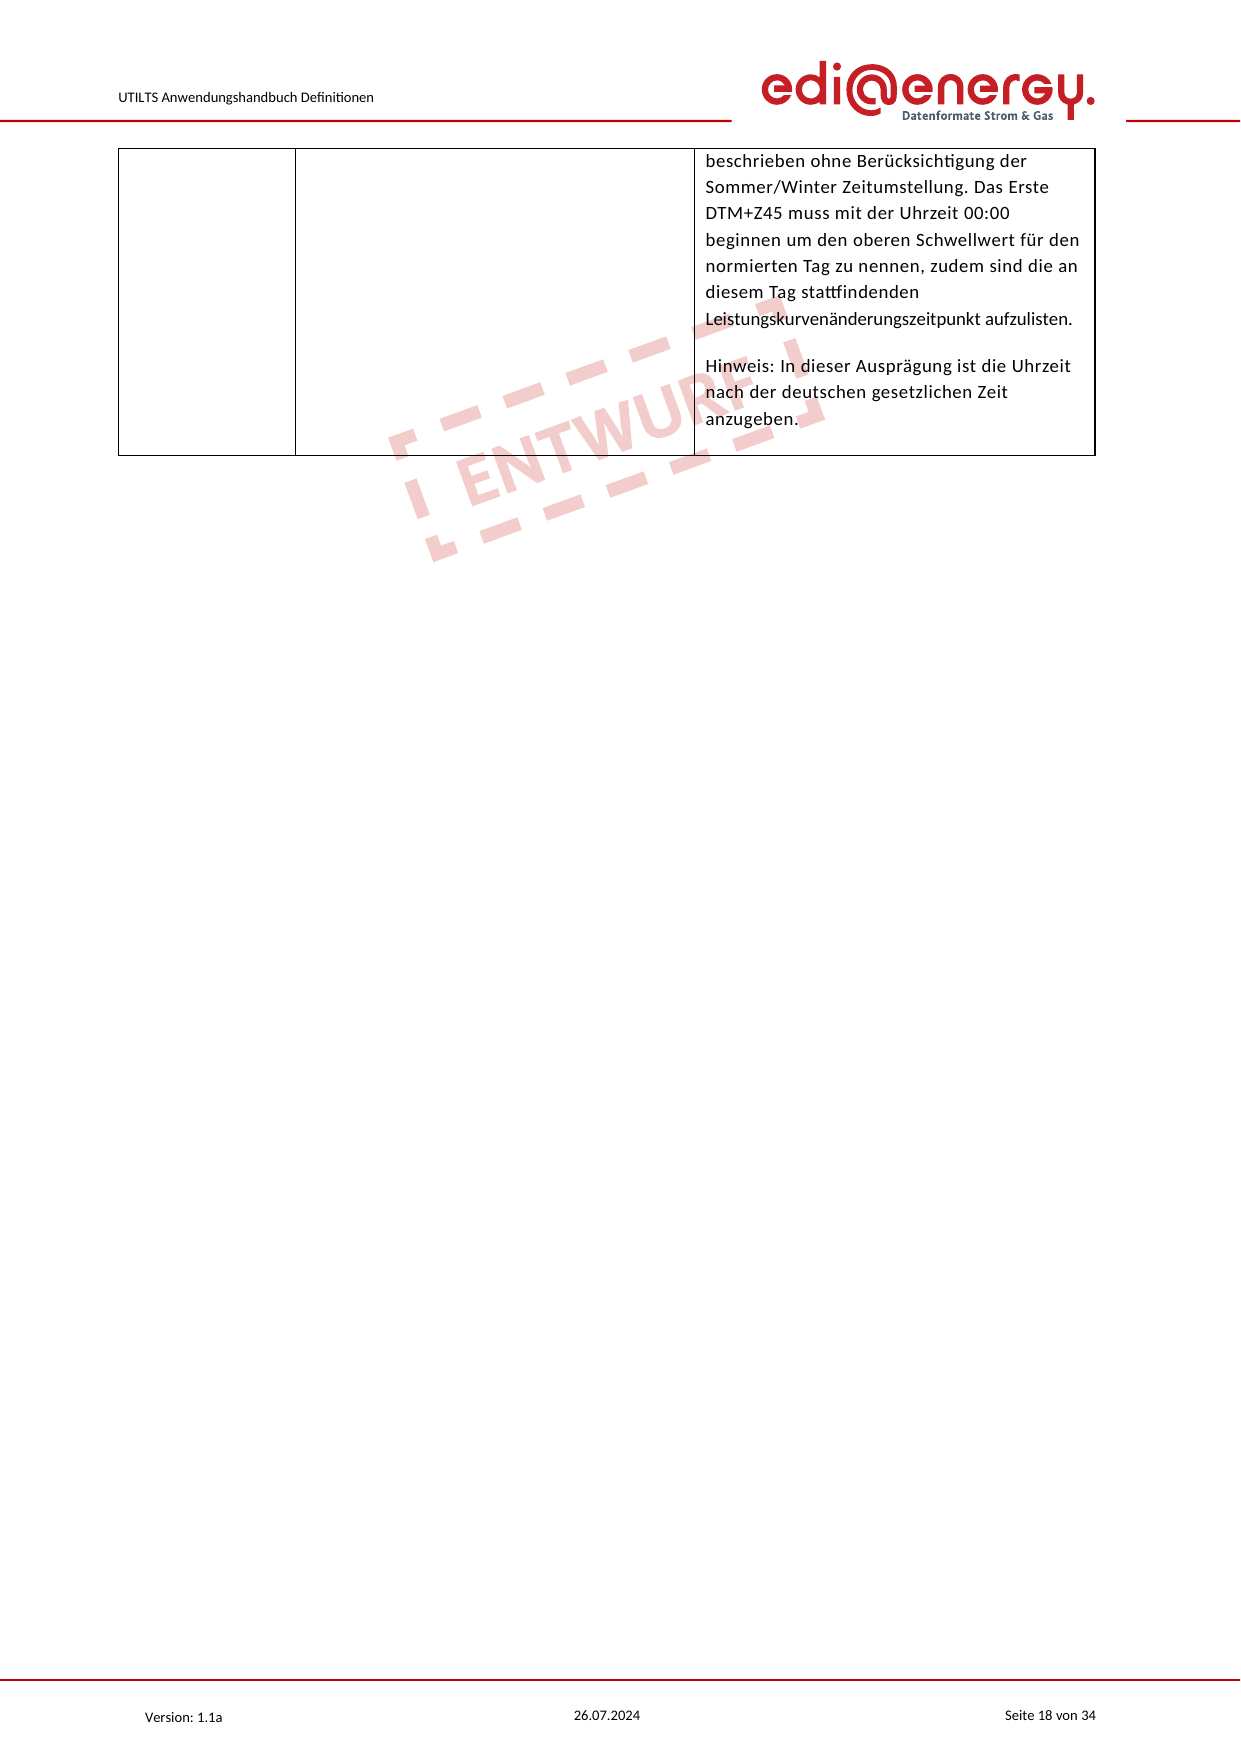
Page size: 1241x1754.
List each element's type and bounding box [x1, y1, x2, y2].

table_cell [119, 149, 295, 455]
table_cell [695, 149, 1094, 455]
table_cell [296, 149, 694, 455]
